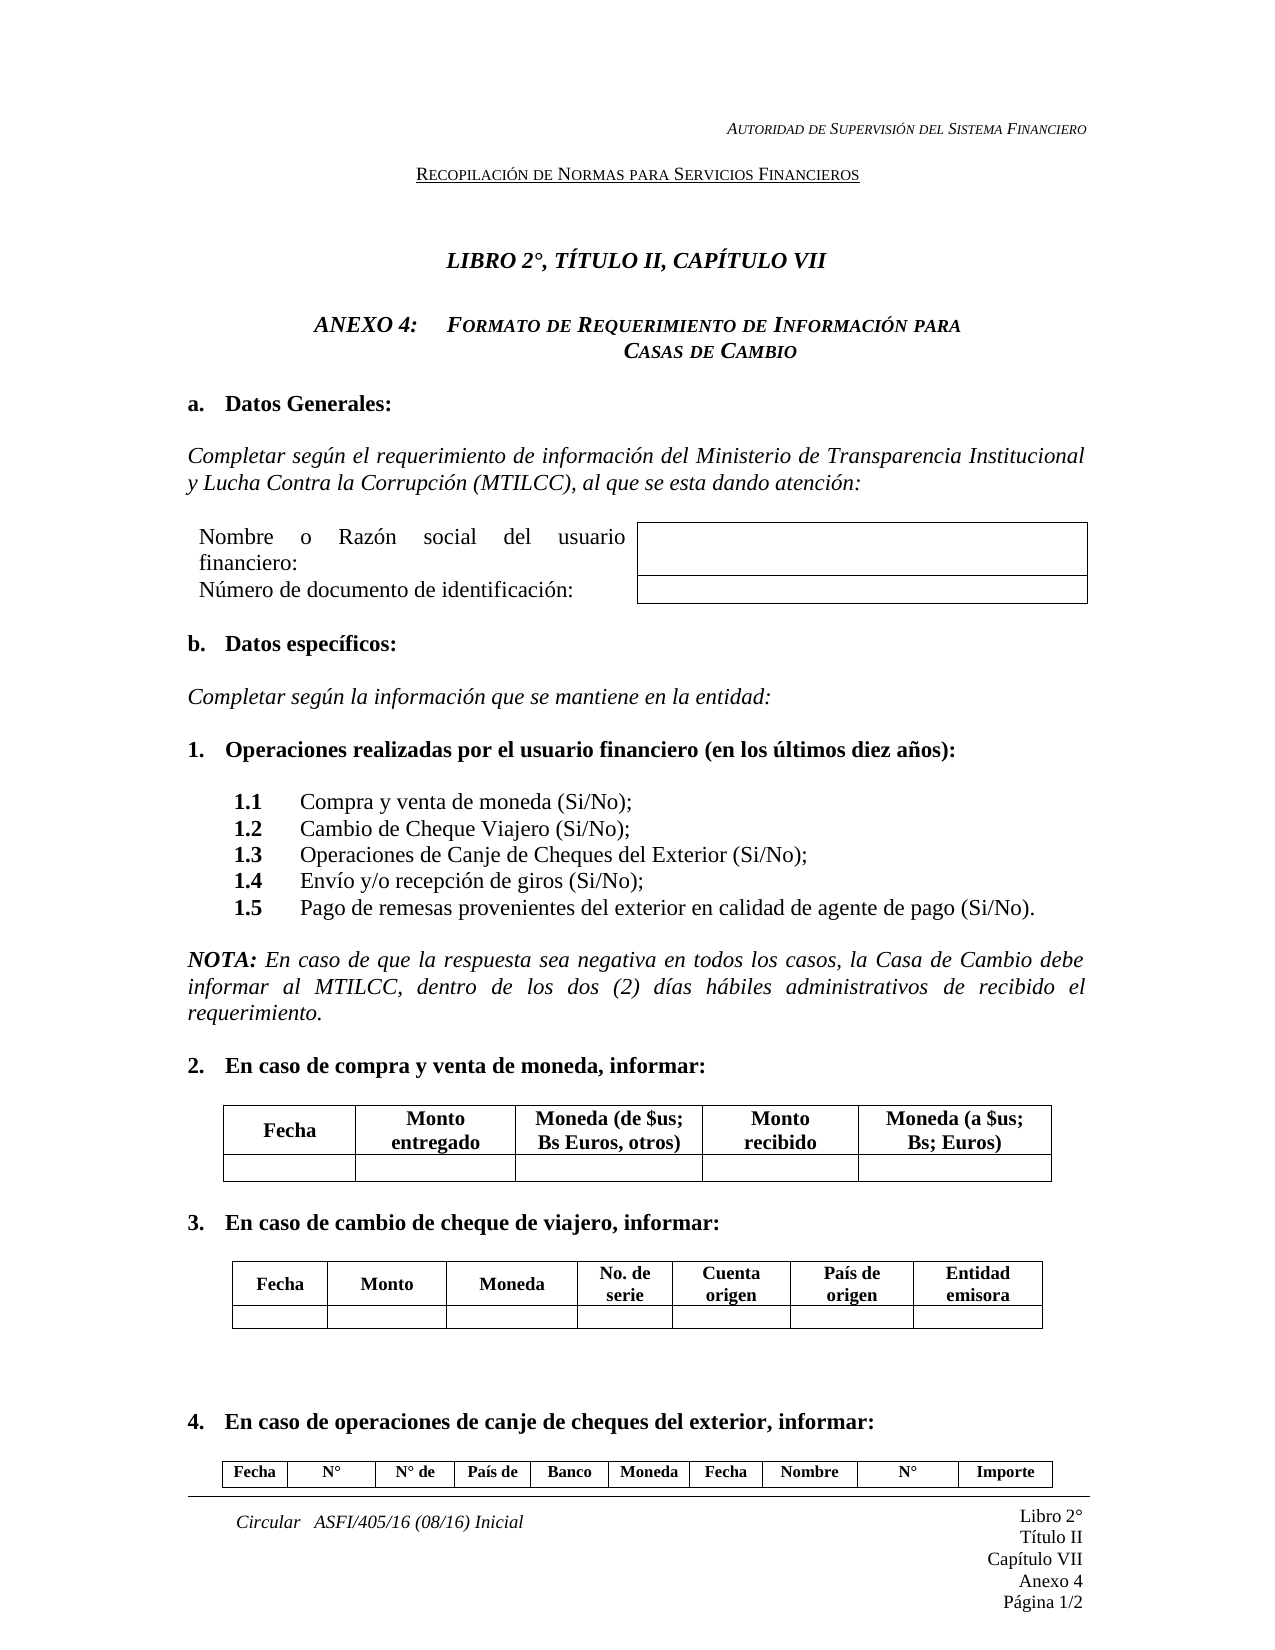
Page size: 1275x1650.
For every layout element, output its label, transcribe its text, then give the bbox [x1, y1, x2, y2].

table_cell [703, 1155, 858, 1181]
list En caso de compra y venta de moneda, informar: [187, 1052, 1088, 1078]
table_cell [233, 1306, 327, 1328]
table_header Monto entregado [356, 1106, 515, 1154]
list Envío y/o recepción de giros (Si/No); [262, 867, 1088, 894]
list Compra y venta de moneda (Si/No); [262, 788, 1088, 815]
table_header N° Cuenta [288, 1462, 375, 1487]
table_cell [516, 1155, 702, 1181]
list Cambio de Cheque Viajero (Si/No); [262, 815, 1088, 841]
list Operaciones de Canje de Cheques del Exterior (Si/No); [262, 841, 1088, 867]
table_header Monto recibido [703, 1106, 858, 1154]
table_header No. de serie [578, 1262, 672, 1305]
table_header Fecha [233, 1262, 327, 1305]
table_header Nombre ordenante [763, 1462, 857, 1487]
table_cell [859, 1155, 1051, 1181]
table_cell [914, 1306, 1042, 1328]
table_header País de origen [455, 1462, 530, 1487]
table_header País de origen [791, 1262, 913, 1305]
table_header Nombre o Razón social del usuario financiero: [187, 522, 637, 575]
table_header Banco origen [531, 1462, 608, 1487]
table_cell [638, 576, 1087, 603]
table_cell [447, 1306, 577, 1328]
table_header Fecha del cheque [690, 1462, 762, 1487]
list Datos Generales: [187, 390, 1088, 416]
table_header Entidad emisora [914, 1262, 1042, 1305]
table_header Importe envío [959, 1462, 1052, 1487]
table_cell [328, 1306, 446, 1328]
list Operaciones realizadas por el usuario financiero (en los últimos diez años): [187, 736, 1088, 762]
table_header Moneda [447, 1262, 577, 1305]
table_header N° de Cheque [376, 1462, 454, 1487]
list Datos específicos: [187, 630, 1088, 657]
table_cell Número de documento de identificación: [187, 575, 637, 603]
list En caso de operaciones de canje de cheques del exterior, informar: [187, 1408, 1088, 1434]
text Completar según la información que se mantiene en la entidad: [187, 683, 1088, 709]
table_cell [578, 1306, 672, 1328]
table_header Fecha [224, 1106, 355, 1154]
text NOTA: En caso de que la respuesta sea negativa en todos los casos, la Casa de Cambio debe informar al MTILCC, dentro de los dos (2) días hábiles administrativos de recibido el requerimiento. [187, 946, 1088, 1026]
table_header Moneda (de $us; Bs Euros, otros) [516, 1106, 702, 1154]
table_cell [356, 1155, 515, 1181]
text Completar según el requerimiento de información del Ministerio de Transparencia Institucional y Lucha Contra la Corrupción (MTILCC), al que se esta dando atención: [187, 443, 1088, 495]
table_header Monto [328, 1262, 446, 1305]
table_cell [224, 1155, 355, 1181]
table_header Fecha [223, 1462, 287, 1487]
subtitle LIBRO 2°, TÍTULO II, CAPÍTULO VII [187, 247, 1088, 273]
list En caso de cambio de cheque de viajero, informar: [187, 1208, 1088, 1235]
table_header [638, 523, 1087, 575]
subtitle ANEXO 4: Formato de Requerimiento de Información para [276, 311, 999, 337]
table_header Moneda [609, 1462, 689, 1487]
list Pago de remesas provenientes del exterior en calidad de agente de pago (Si/No). [262, 894, 1088, 920]
table_header Cuenta origen [673, 1262, 790, 1305]
table_cell [673, 1306, 790, 1328]
subtitle Casas de Cambio [423, 337, 999, 363]
table_header N° documento identidad ordenante [858, 1462, 958, 1487]
table_cell [791, 1306, 913, 1328]
table_header Moneda (a $us; Bs; Euros) [859, 1106, 1051, 1154]
